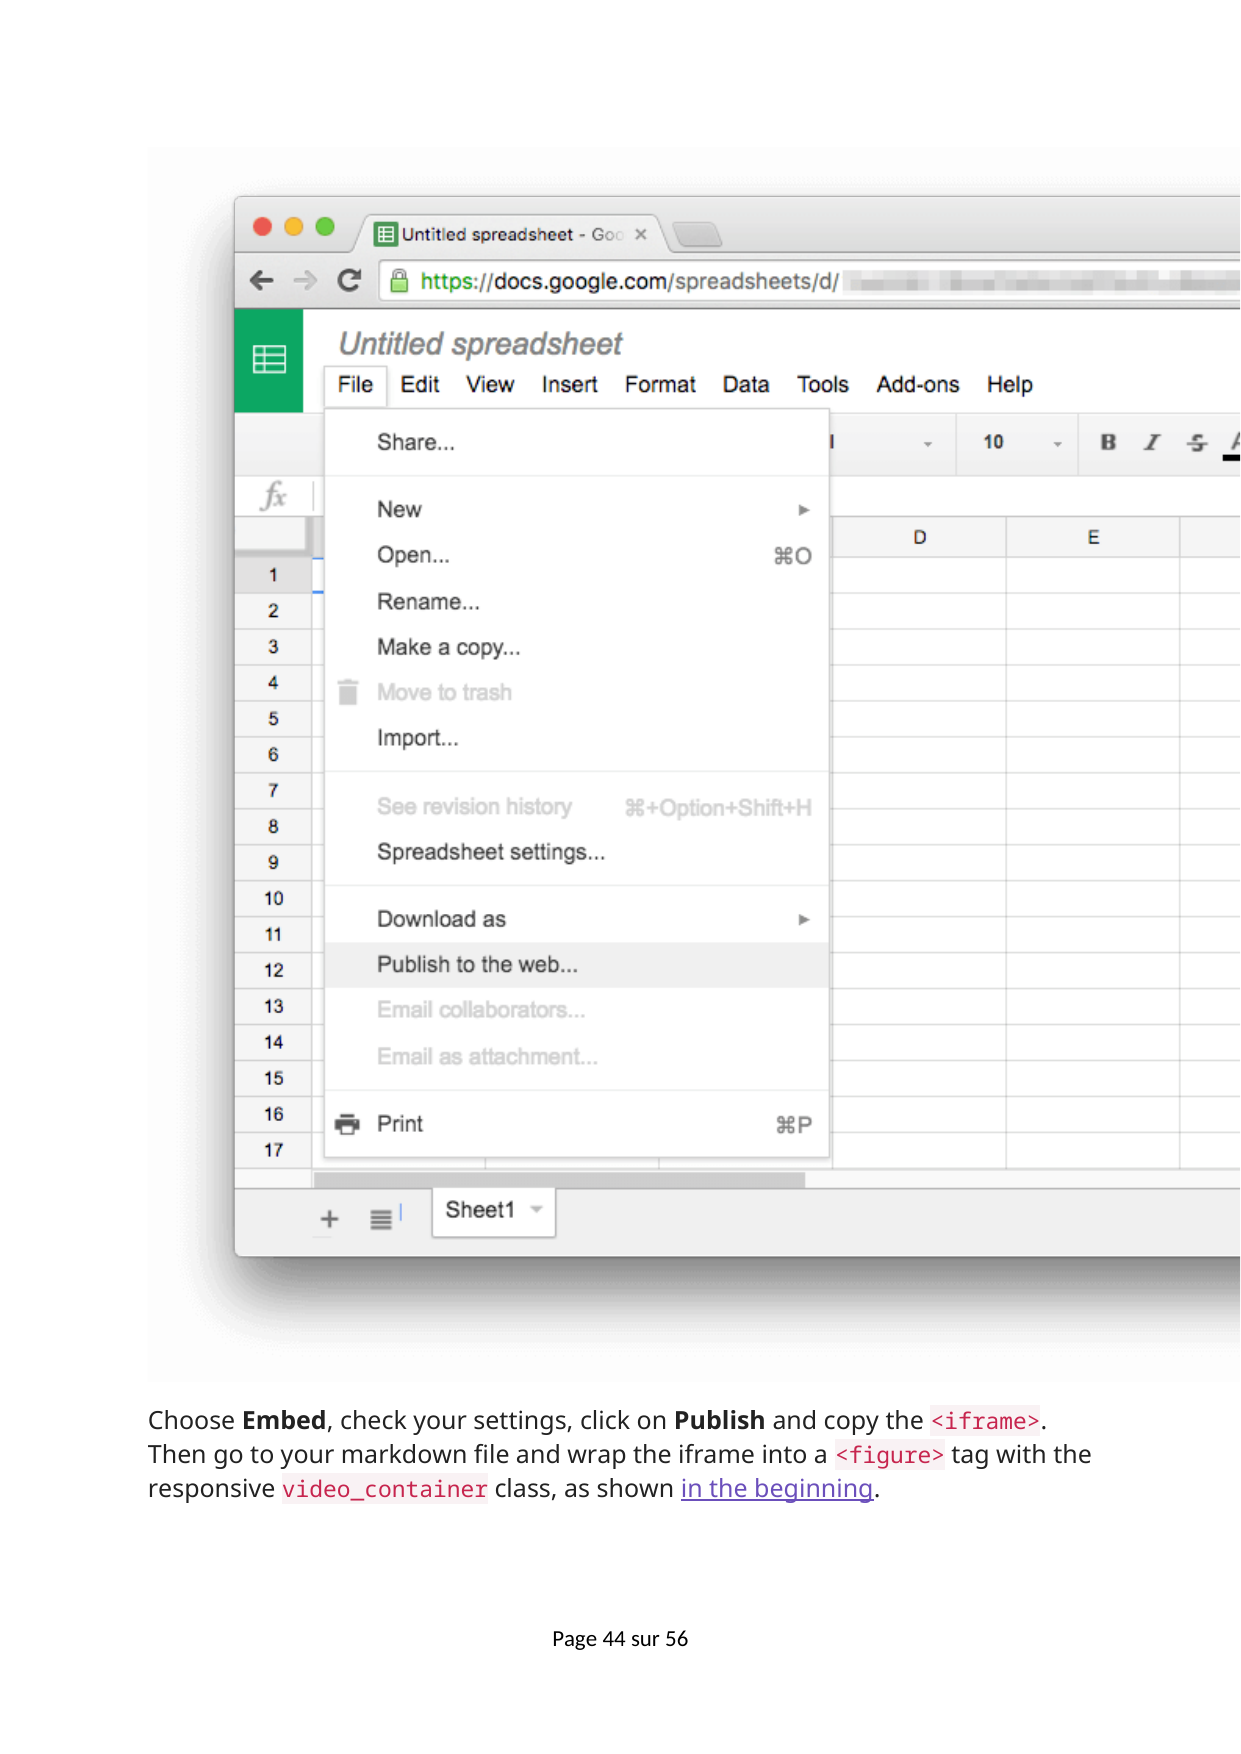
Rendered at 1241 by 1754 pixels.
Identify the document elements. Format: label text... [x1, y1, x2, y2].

text Choose Embed, check your settings, click on Publish and copy the <iframe>. Then go to your markdown file and wrap the iframe into a <figure> tag with the responsive video_container class, as shown in the beginning. [148, 1402, 1093, 1505]
picture [147, 147, 1241, 1382]
